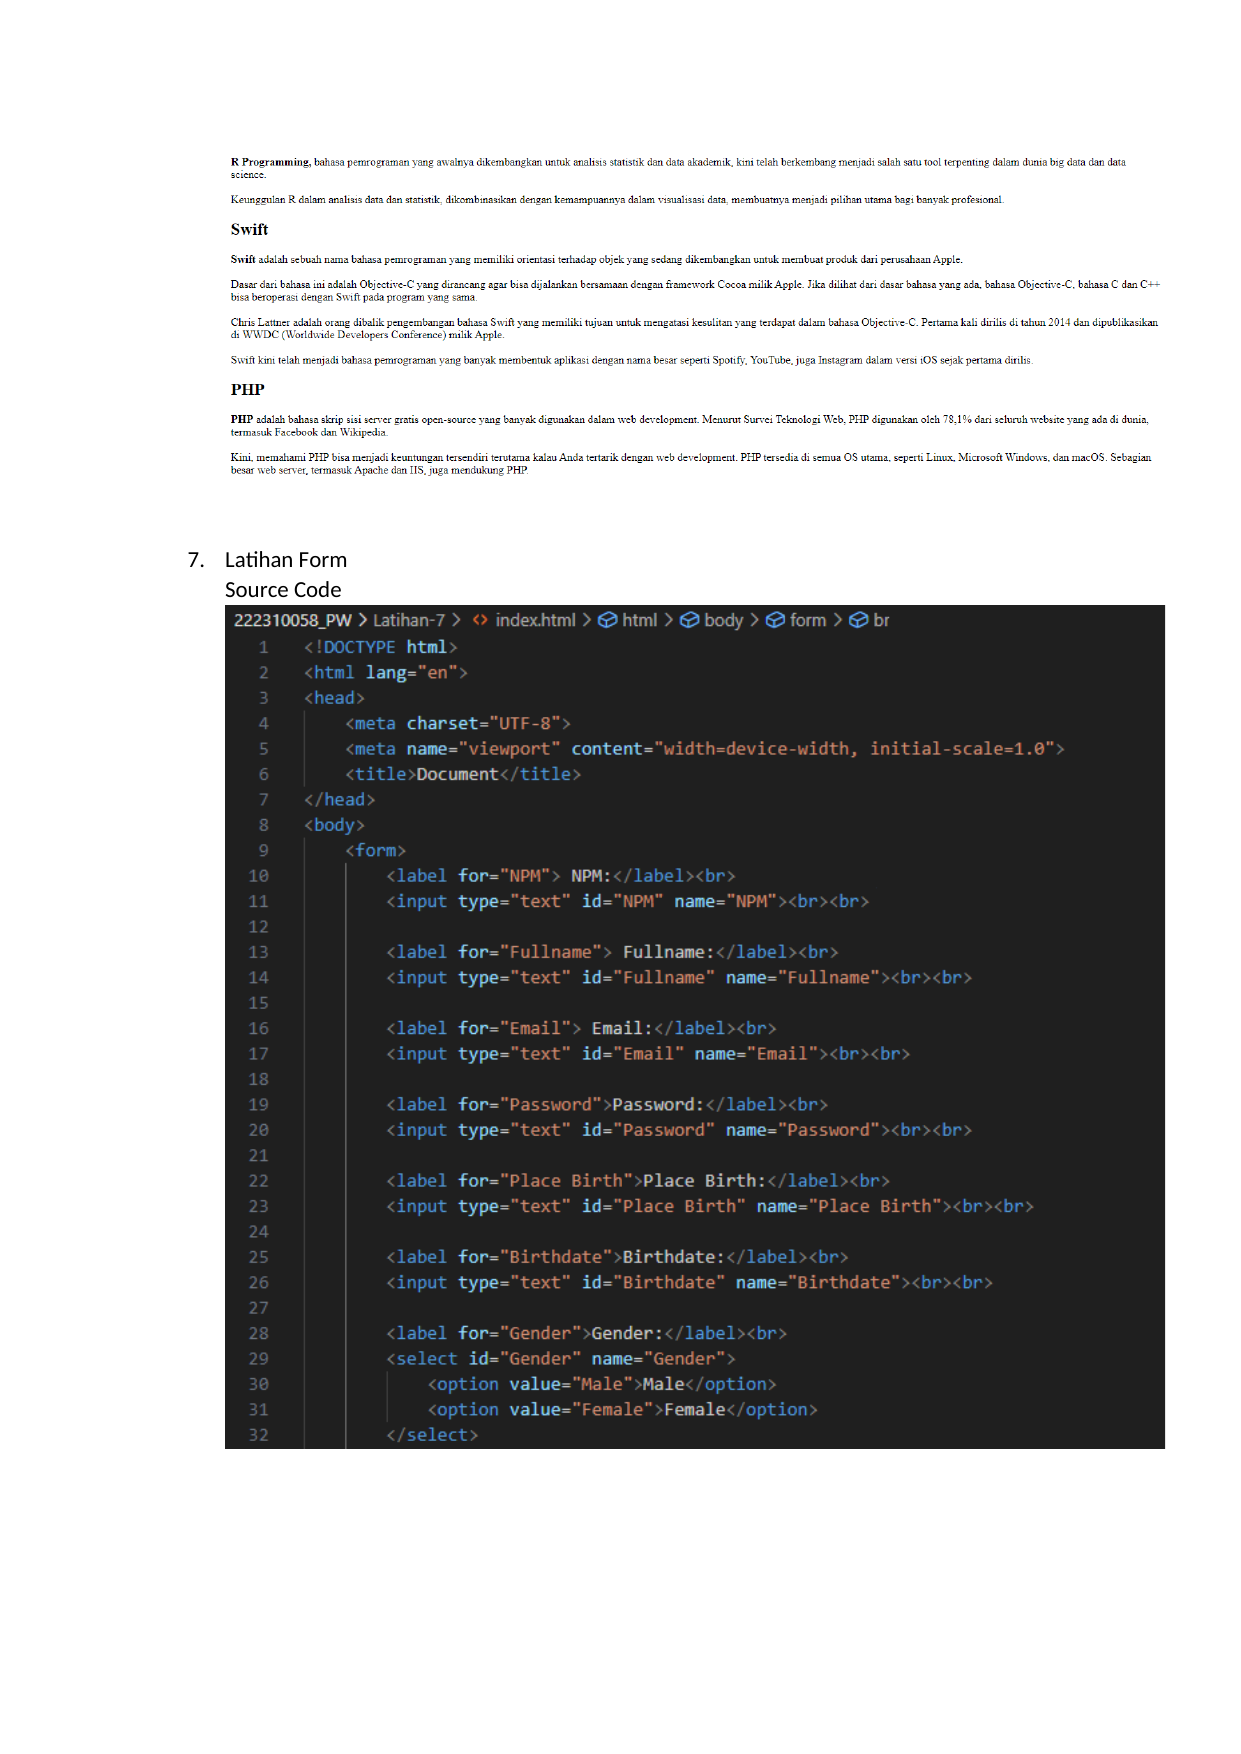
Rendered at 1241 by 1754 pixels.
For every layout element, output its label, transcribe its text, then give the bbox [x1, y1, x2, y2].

list Source Code [225, 576, 1090, 604]
picture [225, 150, 1166, 480]
picture [225, 605, 1166, 1449]
list Latihan Form [187, 545, 1090, 573]
